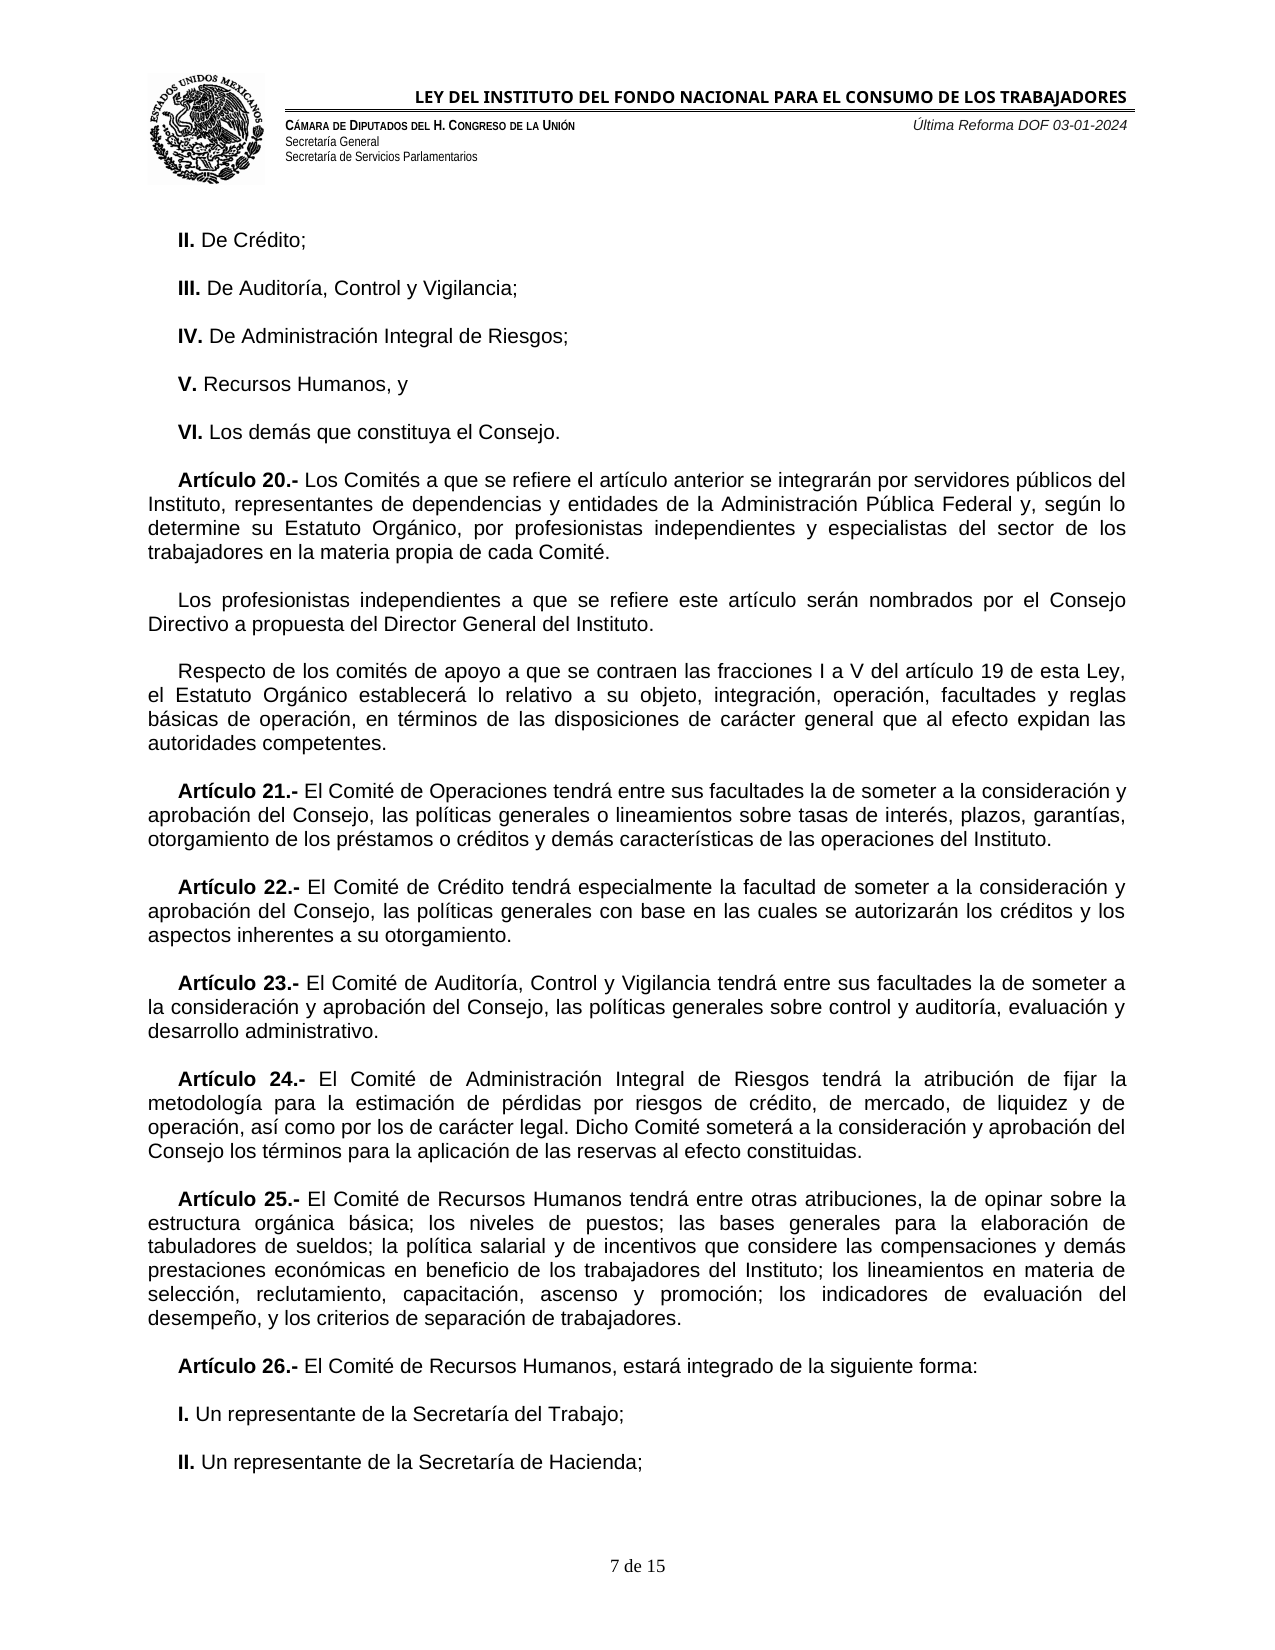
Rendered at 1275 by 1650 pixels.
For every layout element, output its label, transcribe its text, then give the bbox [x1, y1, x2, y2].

text I. Un representante de la Secretaría del Trabajo; [148, 1402, 1127, 1426]
text V. Recursos Humanos, y [148, 372, 1127, 396]
text II. Un representante de la Secretaría de Hacienda; [148, 1450, 1127, 1474]
text Artículo 21.- El Comité de Operaciones tendrá entre sus facultades la de someter a la consideración y aprobación del Consejo, las políticas generales o lineamientos sobre tasas de interés, plazos, garantías, otorgamiento de los préstamos o créditos y demás características de las operaciones del Instituto. [148, 779, 1127, 851]
text Artículo 20.- Los Comités a que se refiere el artículo anterior se integrarán por servidores públicos del Instituto, representantes de dependencias y entidades de la Administración Pública Federal y, según lo determine su Estatuto Orgánico, por profesionistas independientes y especialistas del sector de los trabajadores en la materia propia de cada Comité. [148, 468, 1127, 563]
text Artículo 22.- El Comité de Crédito tendrá especialmente la facultad de someter a la consideración y aprobación del Consejo, las políticas generales con base en las cuales se autorizarán los créditos y los aspectos inherentes a su otorgamiento. [148, 875, 1127, 947]
text III. De Auditoría, Control y Vigilancia; [148, 276, 1127, 300]
text VI. Los demás que constituya el Consejo. [148, 420, 1127, 444]
text Artículo 23.- El Comité de Auditoría, Control y Vigilancia tendrá entre sus facultades la de someter a la consideración y aprobación del Consejo, las políticas generales sobre control y auditoría, evaluación y desarrollo administrativo. [148, 971, 1127, 1043]
text Artículo 24.- El Comité de Administración Integral de Riesgos tendrá la atribución de fijar la metodología para la estimación de pérdidas por riesgos de crédito, de mercado, de liquidez y de operación, así como por los de carácter legal. Dicho Comité someterá a la consideración y aprobación del Consejo los términos para la aplicación de las reservas al efecto constituidas. [148, 1067, 1127, 1162]
text IV. De Administración Integral de Riesgos; [148, 324, 1127, 348]
text II. De Crédito; [148, 228, 1127, 252]
text Los profesionistas independientes a que se refiere este artículo serán nombrados por el Consejo Directivo a propuesta del Director General del Instituto. [148, 587, 1127, 635]
text Artículo 26.- El Comité de Recursos Humanos, estará integrado de la siguiente forma: [148, 1354, 1127, 1378]
text Artículo 25.- El Comité de Recursos Humanos tendrá entre otras atribuciones, la de opinar sobre la estructura orgánica básica; los niveles de puestos; las bases generales para la elaboración de tabuladores de sueldos; la política salarial y de incentivos que considere las compensaciones y demás prestaciones económicas en beneficio de los trabajadores del Instituto; los lineamientos en materia de selección, reclutamiento, capacitación, ascenso y promoción; los indicadores de evaluación del desempeño, y los criterios de separación de trabajadores. [148, 1186, 1127, 1330]
text Respecto de los comités de apoyo a que se contraen las fracciones I a V del artículo 19 de esta Ley, el Estatuto Orgánico establecerá lo relativo a su objeto, integración, operación, facultades y reglas básicas de operación, en términos de las disposiciones de carácter general que al efecto expidan las autoridades competentes. [148, 659, 1127, 755]
